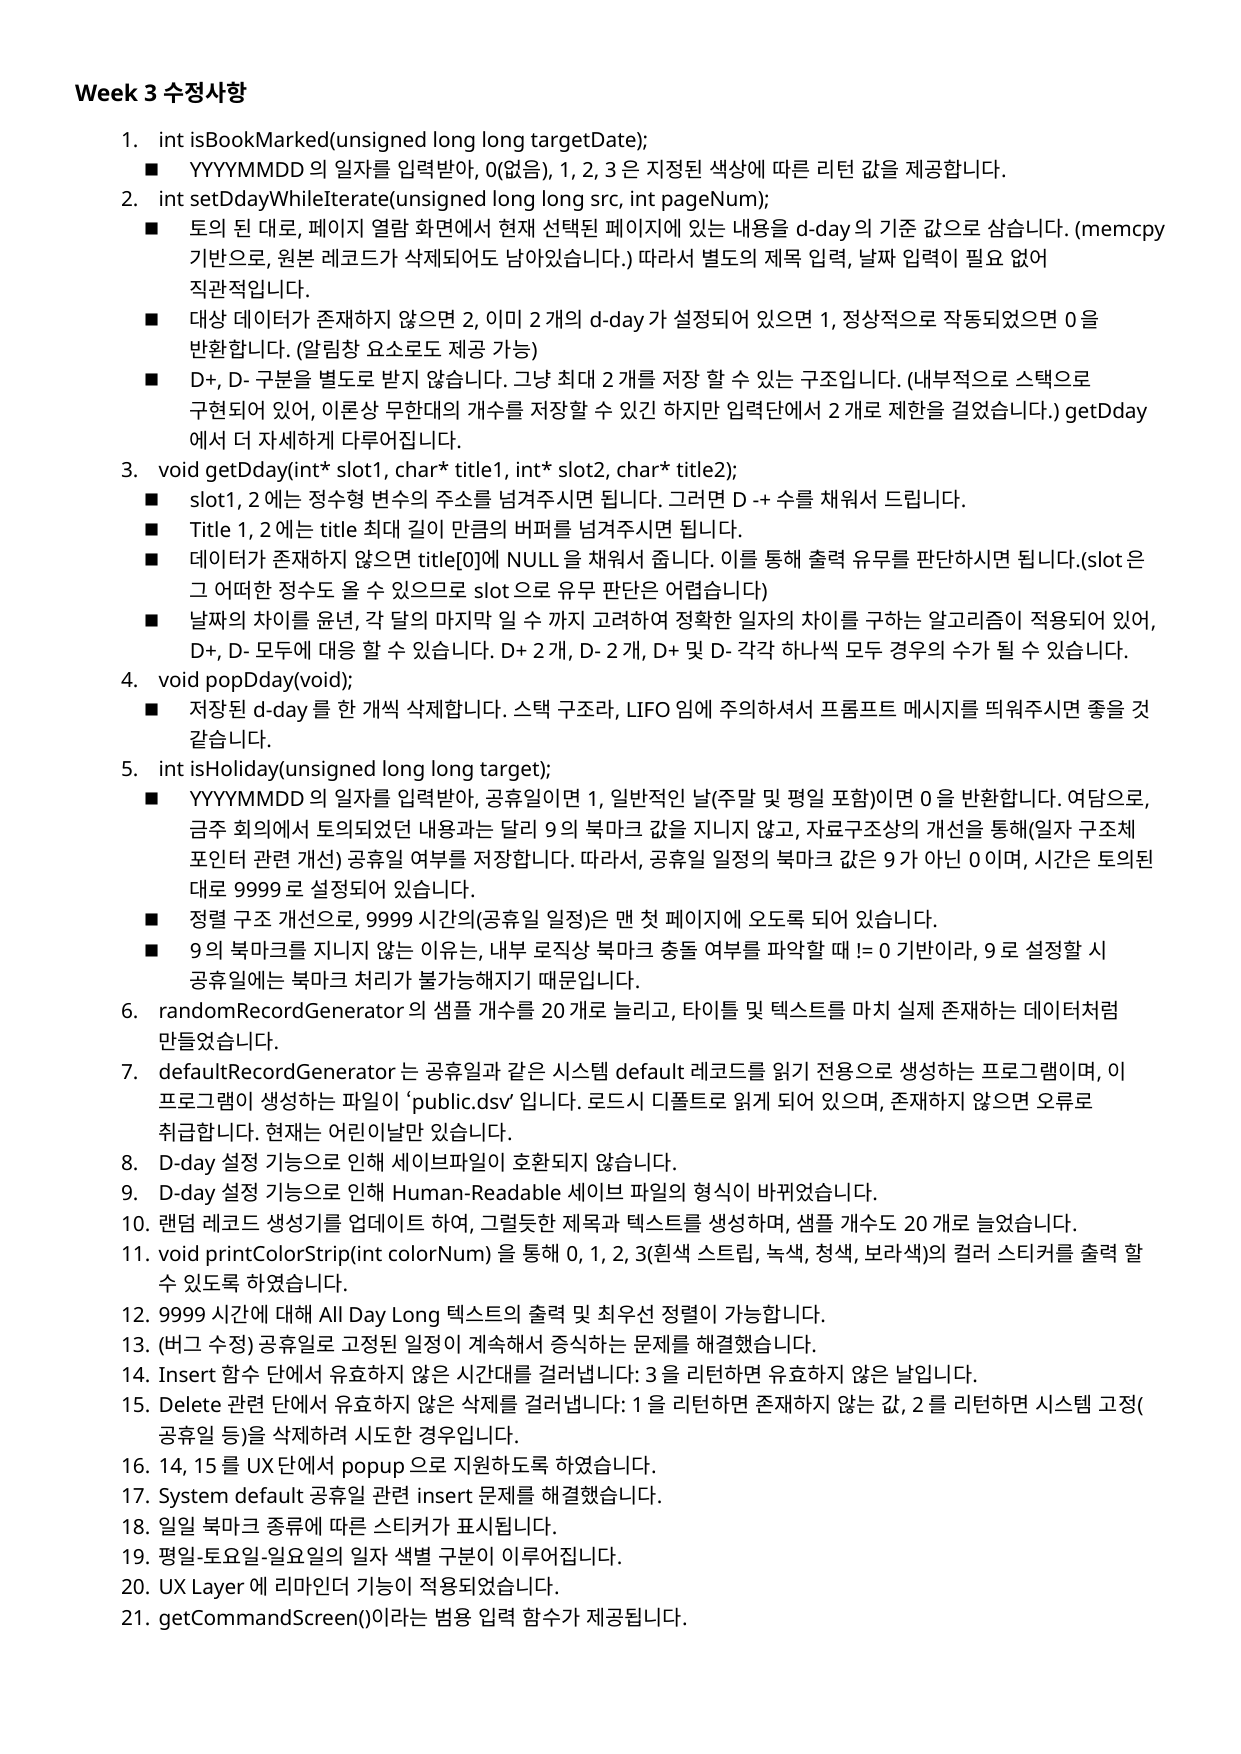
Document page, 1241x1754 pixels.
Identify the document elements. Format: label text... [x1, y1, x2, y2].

list 9의 북마크를 지니지 않는 이유는, 내부 로직상 북마크 충돌 여부를 파악할 때 != 0 기반이라, 9로 설정할 시 공휴일에는 북마크 처리가 불가능해지기 때문입니다. [144, 934, 1165, 995]
list getCommandScreen()이라는 범용 입력 함수가 제공됩니다. [121, 1601, 1165, 1631]
list Delete 관련 단에서 유효하지 않은 삭제를 걸러냅니다: 1을 리턴하면 존재하지 않는 값, 2를 리턴하면 시스템 고정(공휴일 등)을 삭제하려 시도한 경우입니다. [121, 1389, 1165, 1449]
list 14, 15를 UX단에서 popup으로 지원하도록 하였습니다. [121, 1449, 1165, 1480]
list 일일 북마크 종류에 따른 스티커가 표시됩니다. [121, 1510, 1165, 1540]
list 9999 시간에 대해 All Day Long 텍스트의 출력 및 최우선 정렬이 가능합니다. [121, 1298, 1165, 1328]
list 대상 데이터가 존재하지 않으면 2, 이미 2개의 d-day가 설정되어 있으면 1, 정상적으로 작동되었으면 0을 반환합니다. (알림창 요소로도 제공 가능) [144, 303, 1165, 364]
list int isBookMarked(unsigned long long targetDate); [121, 125, 1165, 153]
list UX Layer에 리마인더 기능이 적용되었습니다. [121, 1571, 1165, 1601]
list D-day 설정 기능으로 인해 Human-Readable 세이브 파일의 형식이 바뀌었습니다. [121, 1177, 1165, 1207]
list 저장된 d-day를 한 개씩 삭제합니다. 스택 구조라, LIFO임에 주의하셔서 프롬프트 메시지를 띄워주시면 좋을 것 같습니다. [144, 693, 1165, 754]
list 정렬 구조 개선으로, 9999 시간의(공휴일 일정)은 맨 첫 페이지에 오도록 되어 있습니다. [144, 904, 1165, 934]
list 랜덤 레코드 생성기를 업데이트 하여, 그럴듯한 제목과 텍스트를 생성하며, 샘플 개수도 20개로 늘었습니다. [121, 1207, 1165, 1237]
list int setDdayWhileIterate(unsigned long long src, int pageNum); [121, 184, 1165, 212]
list int isHoliday(unsigned long long target); [121, 754, 1165, 782]
list void printColorStrip(int colorNum) 을 통해 0, 1, 2, 3(흰색 스트립, 녹색, 청색, 보라색)의 컬러 스티커를 출력 할 수 있도록 하였습니다. [121, 1237, 1165, 1298]
list void popDday(void); [121, 665, 1165, 693]
list 날짜의 차이를 윤년, 각 달의 마지막 일 수 까지 고려하여 정확한 일자의 차이를 구하는 알고리즘이 적용되어 있어, D+, D- 모두에 대응 할 수 있습니다. D+ 2개, D- 2개, D+ 및 D- 각각 하나씩 모두 경우의 수가 될 수 있습니다. [144, 604, 1165, 665]
list slot1, 2에는 정수형 변수의 주소를 넘겨주시면 됩니다. 그러면 D -+ 수를 채워서 드립니다. [144, 483, 1165, 513]
text Week 3 수정사항 [75, 75, 1165, 108]
list (버그 수정) 공휴일로 고정된 일정이 계속해서 증식하는 문제를 해결했습니다. [121, 1328, 1165, 1358]
list 토의 된 대로, 페이지 열람 화면에서 현재 선택된 페이지에 있는 내용을 d-day의 기준 값으로 삼습니다. (memcpy 기반으로, 원본 레코드가 삭제되어도 남아있습니다.) 따라서 별도의 제목 입력, 날짜 입력이 필요 없어 직관적입니다. [144, 212, 1165, 303]
list Insert 함수 단에서 유효하지 않은 시간대를 걸러냅니다: 3을 리턴하면 유효하지 않은 날입니다. [121, 1358, 1165, 1389]
list randomRecordGenerator의 샘플 개수를 20개로 늘리고, 타이틀 및 텍스트를 마치 실제 존재하는 데이터처럼 만들었습니다. [121, 995, 1165, 1055]
list 평일-토요일-일요일의 일자 색별 구분이 이루어집니다. [121, 1540, 1165, 1571]
list YYYYMMDD의 일자를 입력받아, 공휴일이면 1, 일반적인 날(주말 및 평일 포함)이면 0을 반환합니다. 여담으로, 금주 회의에서 토의되었던 내용과는 달리 9의 북마크 값을 지니지 않고, 자료구조상의 개선을 통해(일자 구조체 포인터 관련 개선) 공휴일 여부를 저장합니다. 따라서, 공휴일 일정의 북마크 값은 9가 아닌 0이며, 시간은 토의된 대로 9999로 설정되어 있습니다. [144, 782, 1165, 904]
list D-day 설정 기능으로 인해 세이브파일이 호환되지 않습니다. [121, 1146, 1165, 1177]
list Title 1, 2에는 title 최대 길이 만큼의 버퍼를 넘겨주시면 됩니다. [144, 513, 1165, 544]
list YYYYMMDD의 일자를 입력받아, 0(없음), 1, 2, 3은 지정된 색상에 따른 리턴 값을 제공합니다. [144, 153, 1165, 184]
list 데이터가 존재하지 않으면 title[0]에 NULL을 채워서 줍니다. 이를 통해 출력 유무를 판단하시면 됩니다.(slot은 그 어떠한 정수도 올 수 있으므로 slot으로 유무 판단은 어렵습니다) [144, 544, 1165, 604]
list System default 공휴일 관련 insert 문제를 해결했습니다. [121, 1480, 1165, 1510]
list defaultRecordGenerator는 공휴일과 같은 시스템 default 레코드를 읽기 전용으로 생성하는 프로그램이며, 이 프로그램이 생성하는 파일이 ‘public.dsv’ 입니다. 로드시 디폴트로 읽게 되어 있으며, 존재하지 않으면 오류로 취급합니다. 현재는 어린이날만 있습니다. [121, 1055, 1165, 1146]
list void getDday(int* slot1, char* title1, int* slot2, char* title2); [121, 455, 1165, 483]
list D+, D- 구분을 별도로 받지 않습니다. 그냥 최대 2개를 저장 할 수 있는 구조입니다. (내부적으로 스택으로 구현되어 있어, 이론상 무한대의 개수를 저장할 수 있긴 하지만 입력단에서 2개로 제한을 걸었습니다.) getDday에서 더 자세하게 다루어집니다. [144, 364, 1165, 455]
